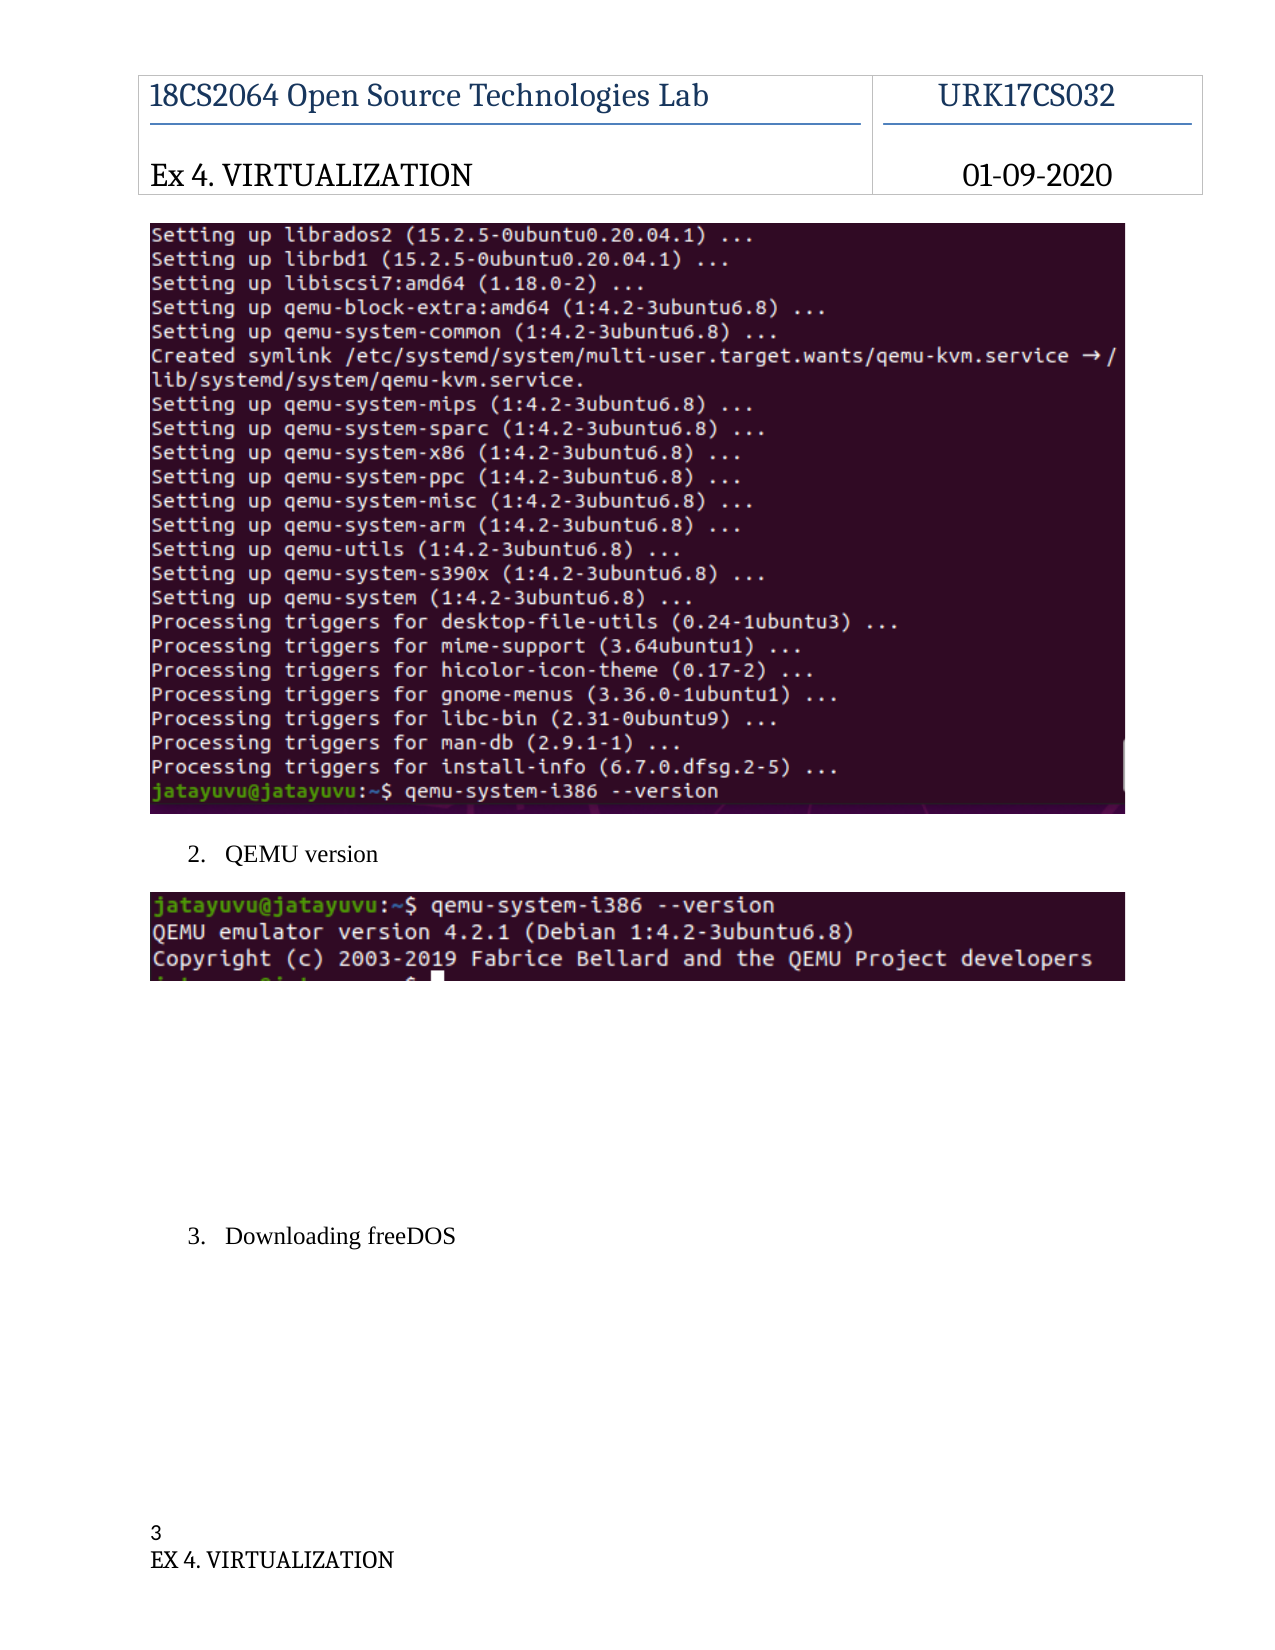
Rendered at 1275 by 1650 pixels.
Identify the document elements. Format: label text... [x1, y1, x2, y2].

picture [150, 892, 1125, 981]
list Downloading freeDOS [187, 1221, 1125, 1250]
picture [150, 223, 1125, 814]
list QEMU version [187, 839, 1125, 867]
